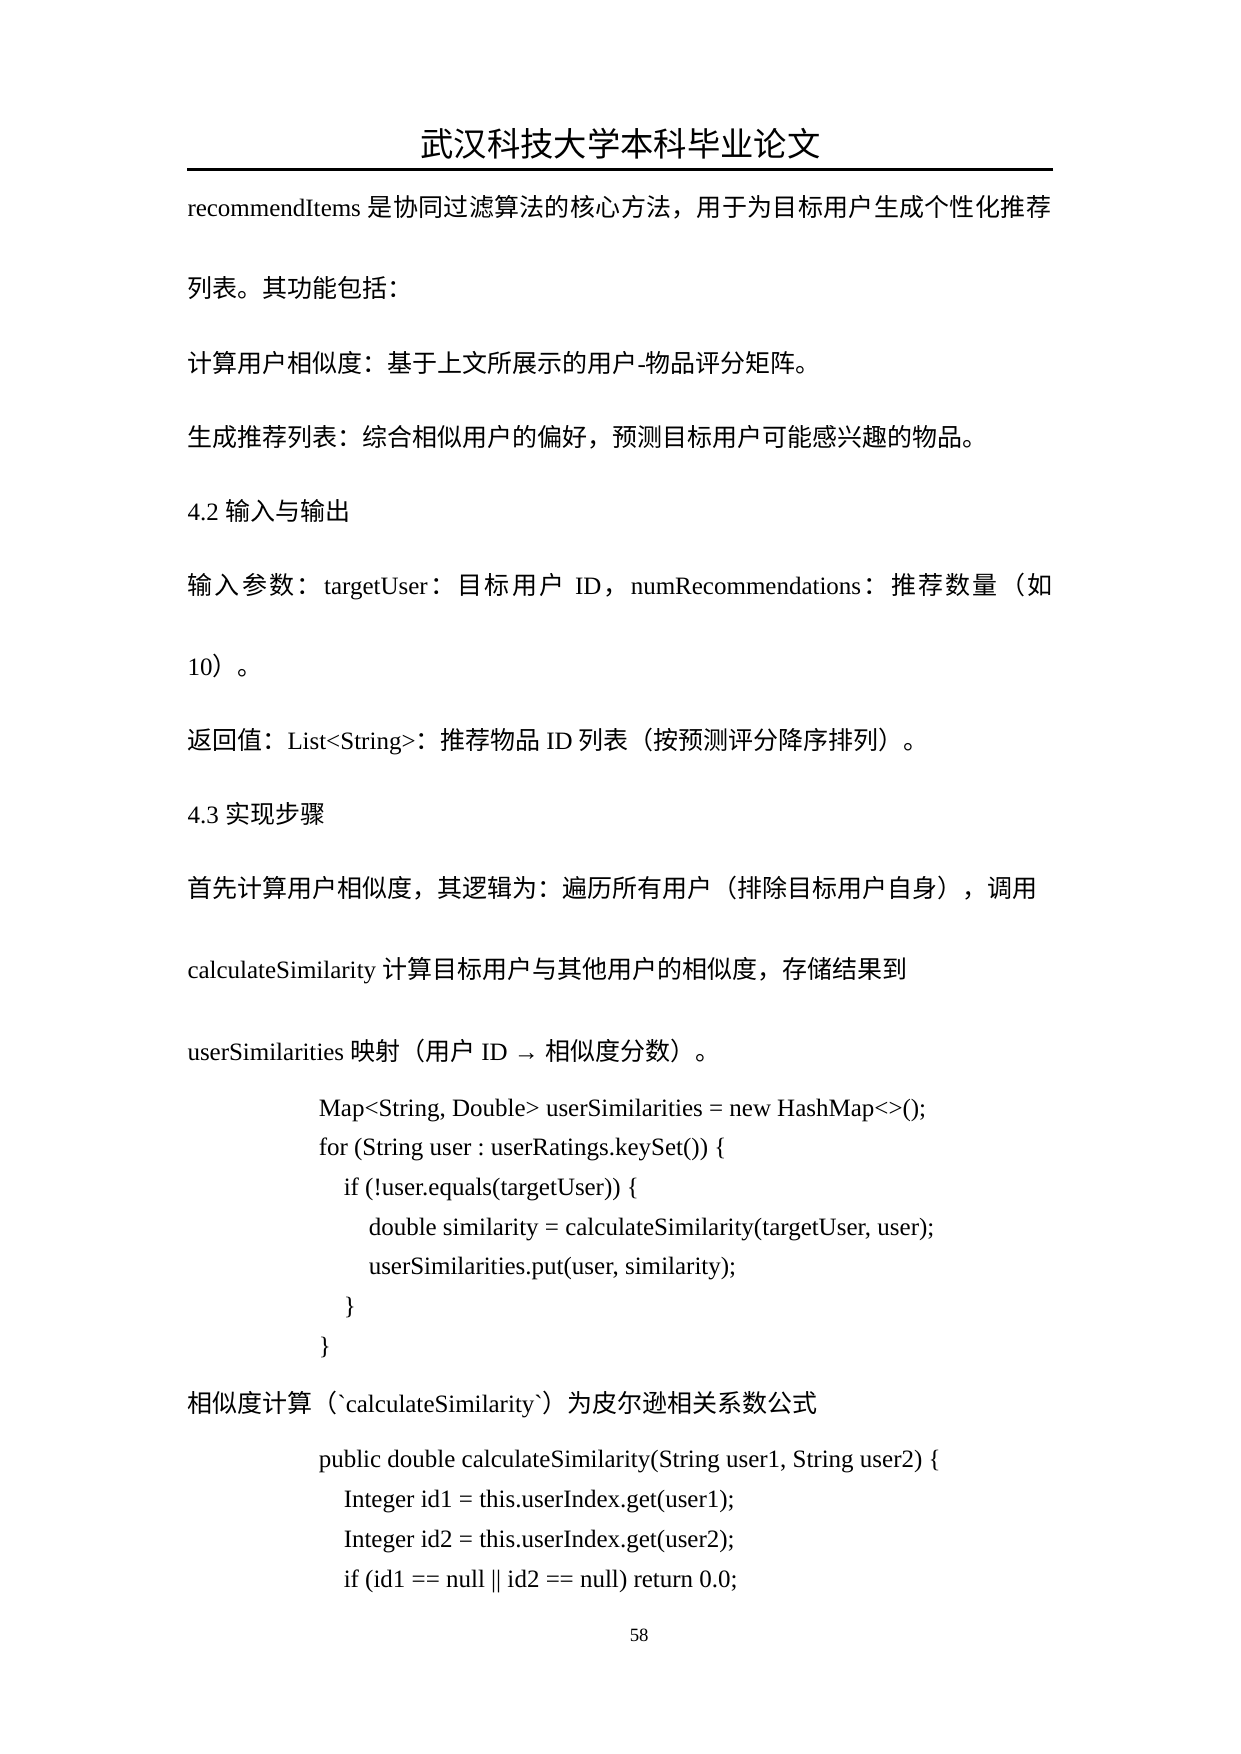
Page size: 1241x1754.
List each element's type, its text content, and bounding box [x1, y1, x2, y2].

text } [275, 1289, 1053, 1322]
text recommendItems 是协同过滤算法的核心方法，用于为目标用户生成个性化推荐列表。其功能包括： [187, 173, 1053, 319]
text 返回值：List<String>：推荐物品 ID 列表（按预测评分降序排列）。 [187, 706, 1053, 771]
text double similarity = calculateSimilarity(targetUser, user); [275, 1210, 1053, 1242]
text if (id1 == null || id2 == null) return 0.0; [275, 1562, 1053, 1594]
text 输入参数：targetUser：目标用户 ID，numRecommendations：推荐数量（如 10）。 [187, 551, 1053, 697]
text Integer id1 = this.userIndex.get(user1); [275, 1482, 1053, 1515]
text Integer id2 = this.userIndex.get(user2); [275, 1522, 1053, 1554]
text 4.3 实现步骤 [187, 780, 1053, 845]
text 相似度计算（`calculateSimilarity`）为皮尔逊相关系数公式 [187, 1369, 1053, 1434]
text for (String user : userRatings.keySet()) { [275, 1131, 1053, 1163]
text 生成推荐列表：综合相似用户的偏好，预测目标用户可能感兴趣的物品。 [187, 403, 1053, 468]
text 首先计算用户相似度，其逻辑为：遍历所有用户（排除目标用户自身），调用 calculateSimilarity 计算目标用户与其他用户的相似度，存储结果到userSimilarities 映射（用户 ID → 相似度分数）。 [187, 854, 1053, 1082]
text 4.2 输入与输出 [187, 477, 1053, 542]
text public double calculateSimilarity(String user1, String user2) { [275, 1443, 1053, 1475]
text if (!user.equals(targetUser)) { [275, 1170, 1053, 1203]
text } [275, 1329, 1053, 1361]
text userSimilarities.put(user, similarity); [275, 1249, 1053, 1282]
text 计算用户相似度：基于上文所展示的用户-物品评分矩阵。 [187, 329, 1053, 394]
text Map<String, Double> userSimilarities = new HashMap<>(); [275, 1091, 1053, 1123]
